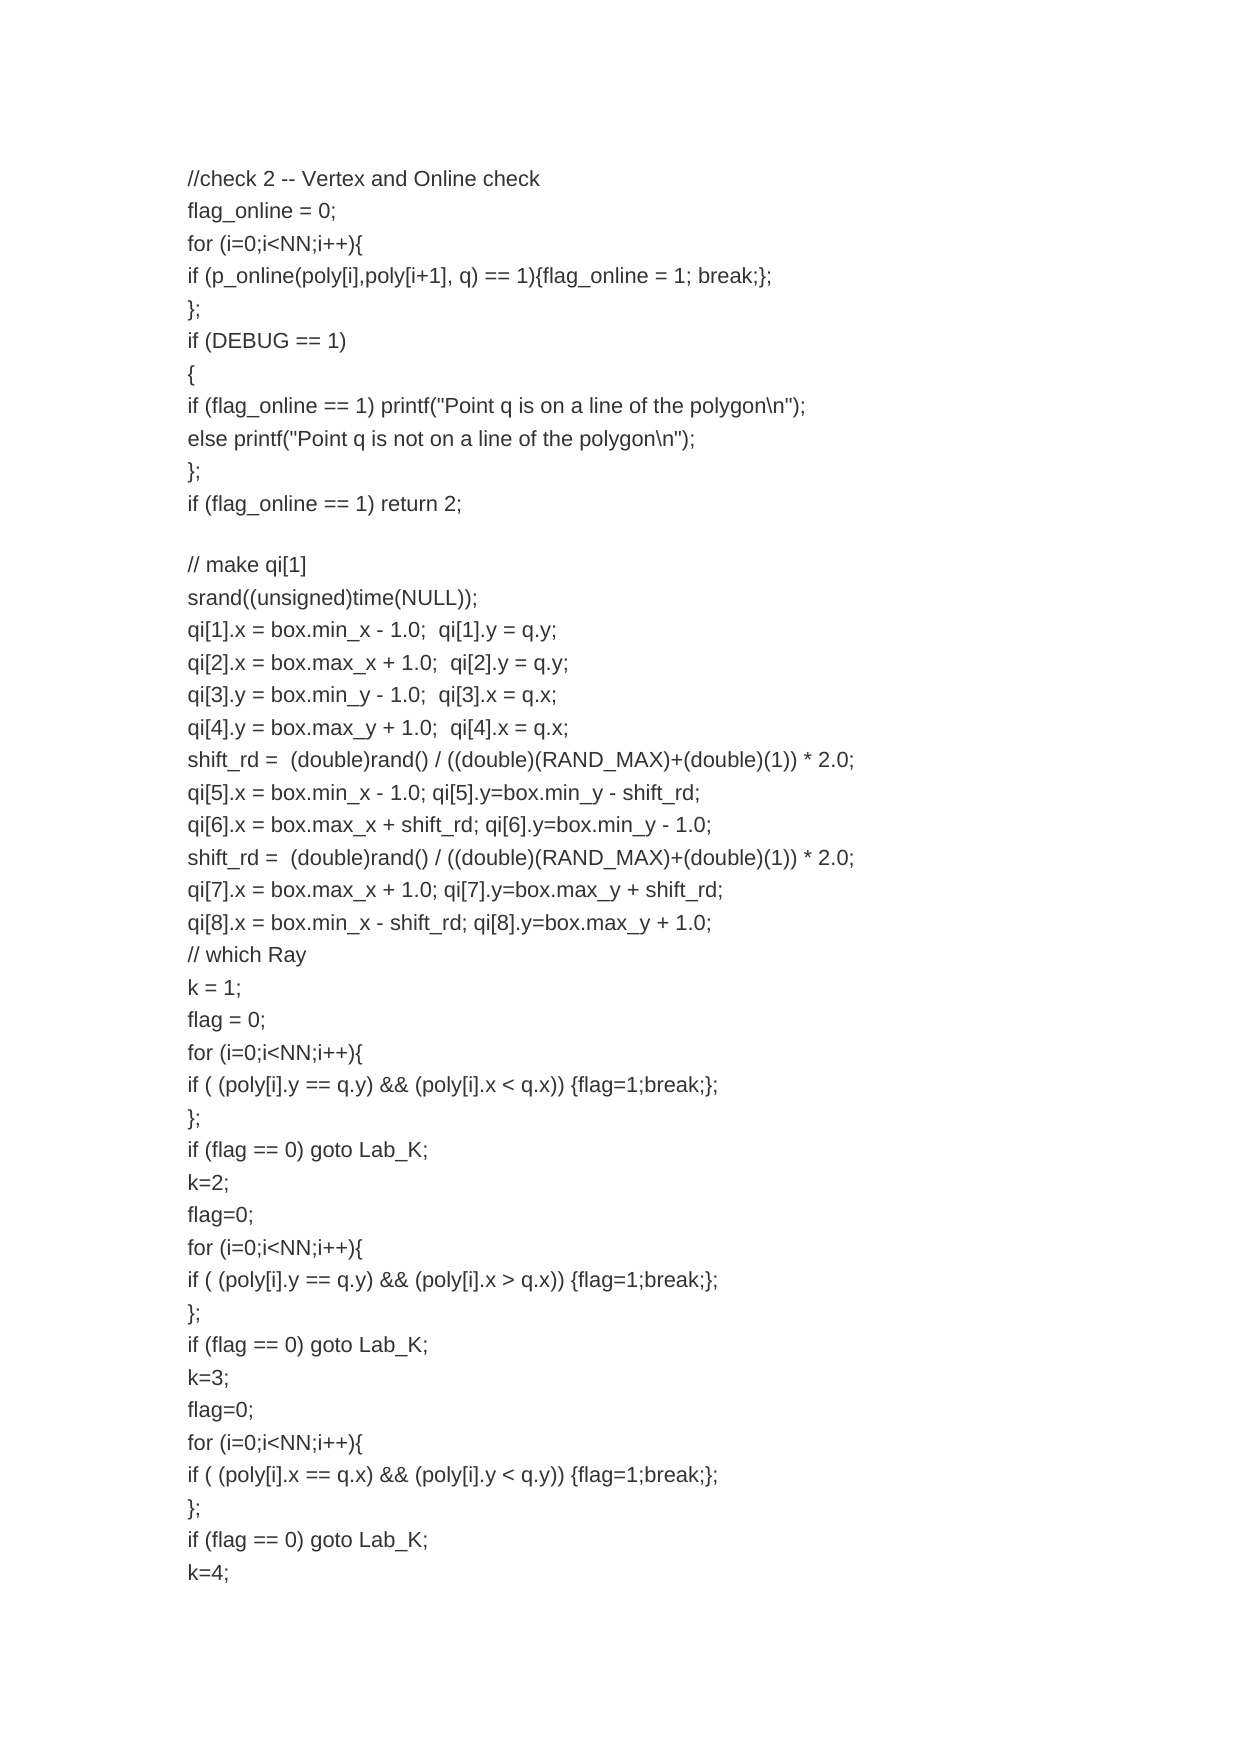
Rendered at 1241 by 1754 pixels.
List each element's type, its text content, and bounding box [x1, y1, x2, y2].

text //check 2 -- Vertex and Online check flag_online = 0; for (i=0;i<NN;i++){ if (p_online(poly[i],poly[i+1], q) == 1){flag_online = 1; break;}; }; if (DEBUG == 1) { if (flag_online == 1) printf("Point q is on a line of the polygon\n"); else printf("Point q is not on a line of the polygon\n"); }; if (flag_online == 1) return 2; [187, 162, 1053, 519]
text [187, 549, 1053, 1589]
